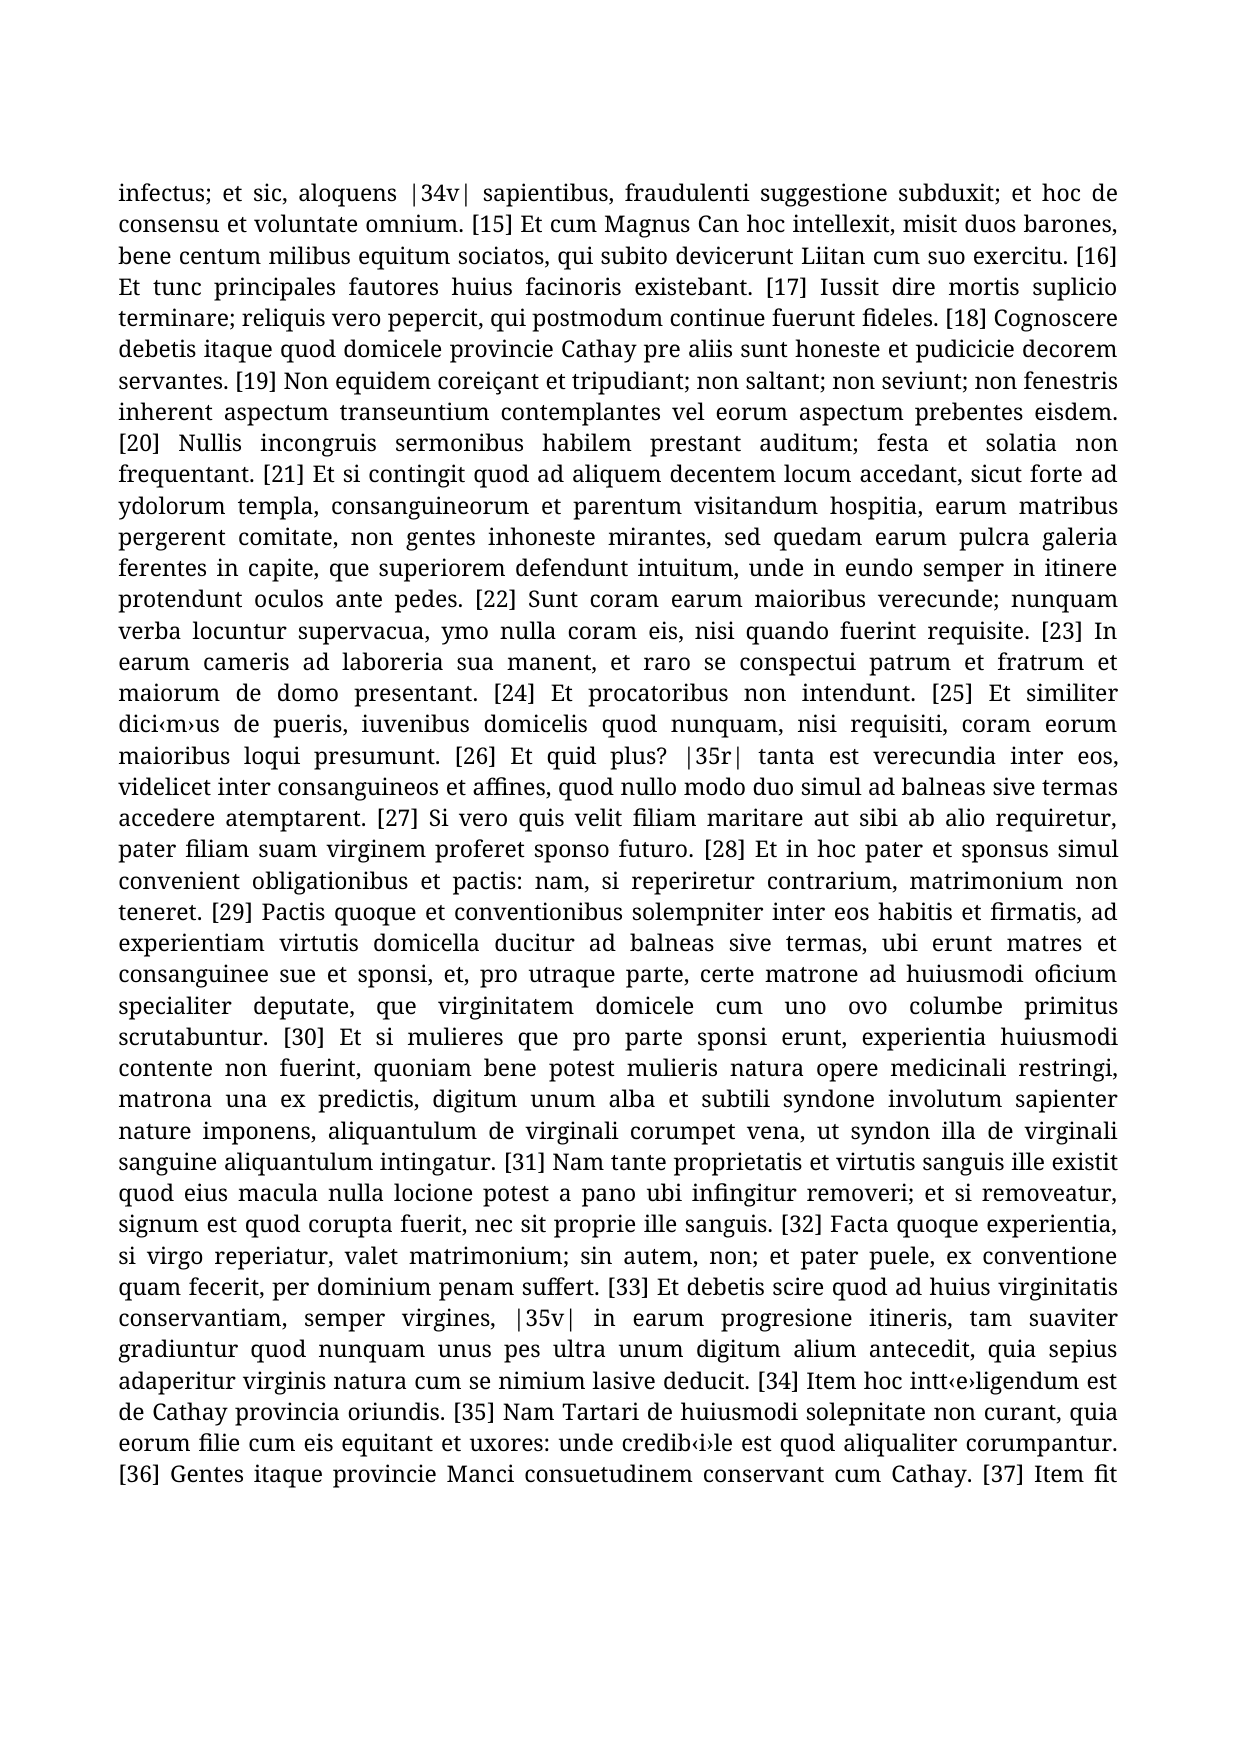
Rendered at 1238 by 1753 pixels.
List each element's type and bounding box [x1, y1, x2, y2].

text [118, 177, 1119, 1490]
